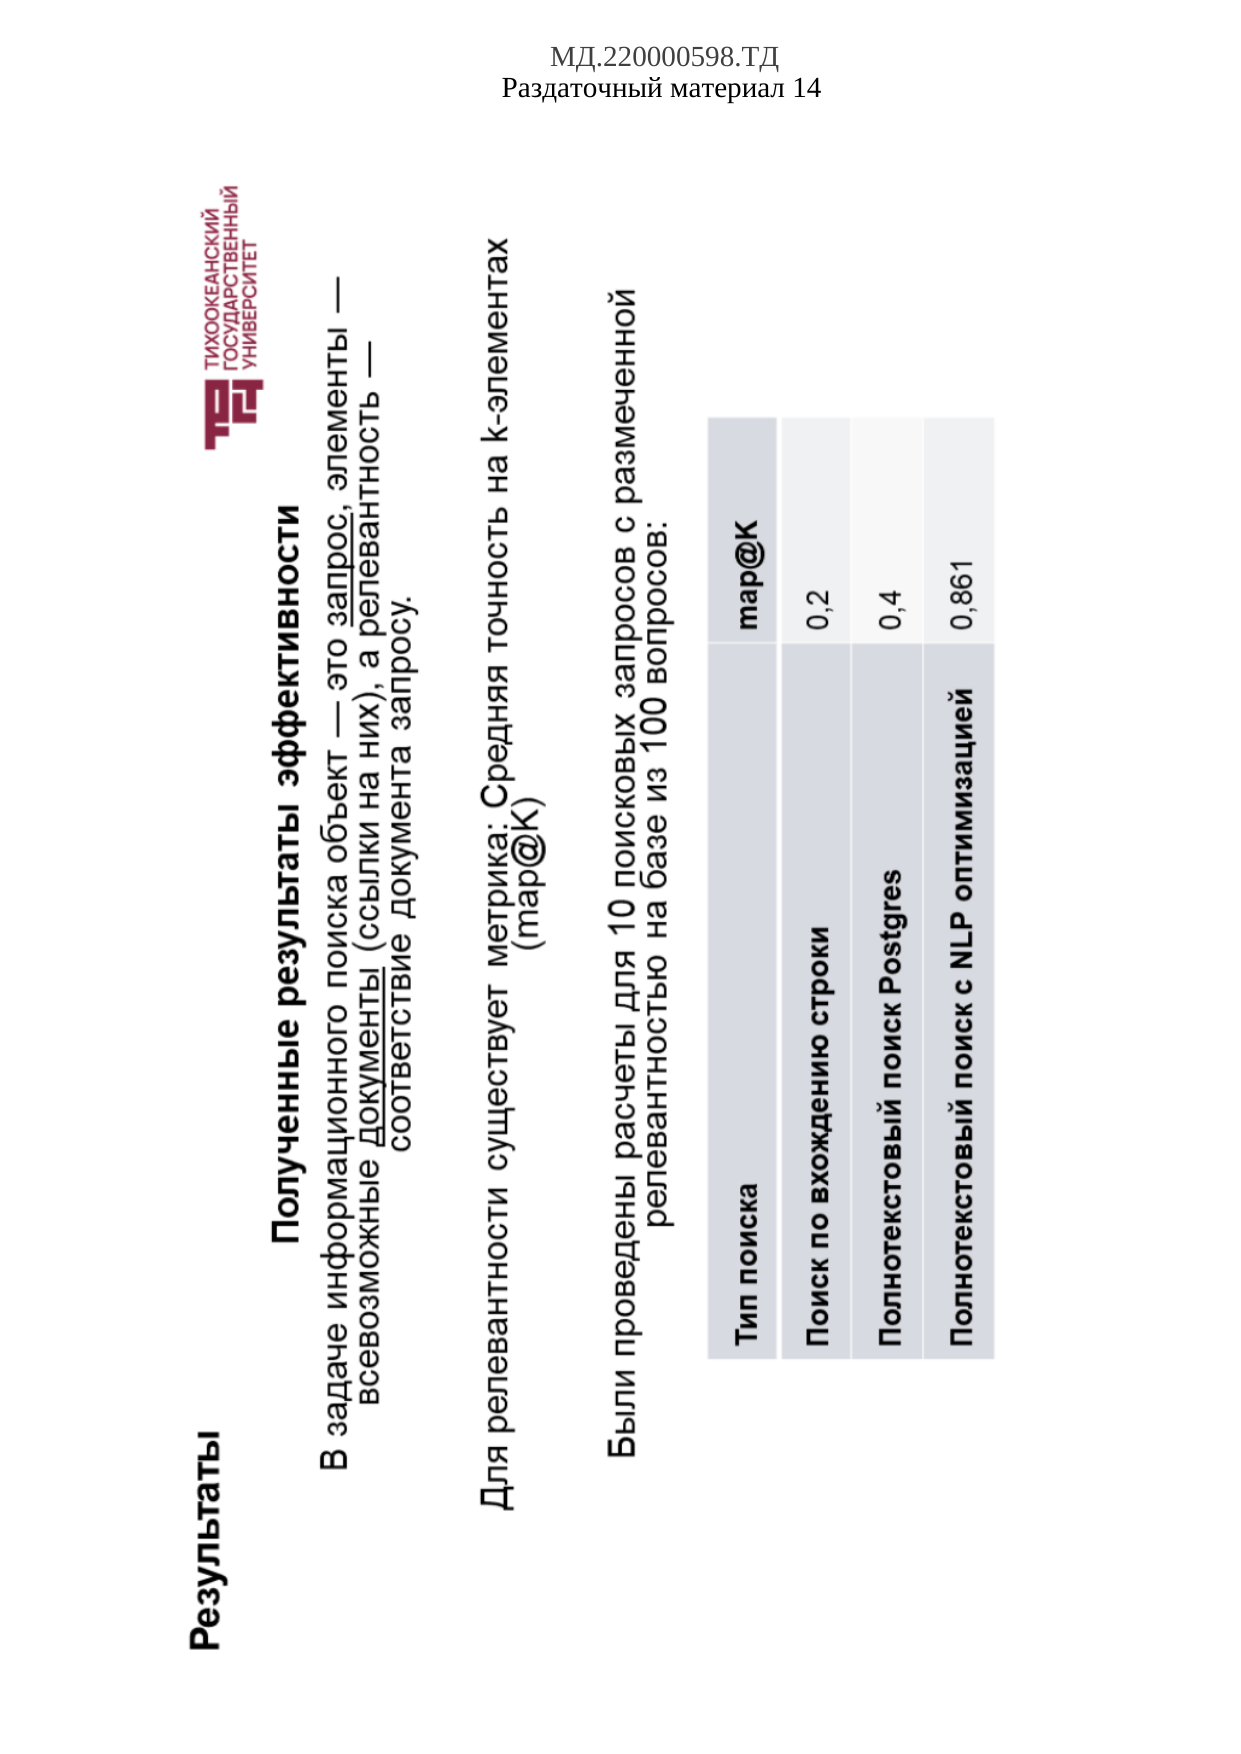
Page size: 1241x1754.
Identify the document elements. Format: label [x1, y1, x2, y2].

picture [151, 106, 1066, 1691]
